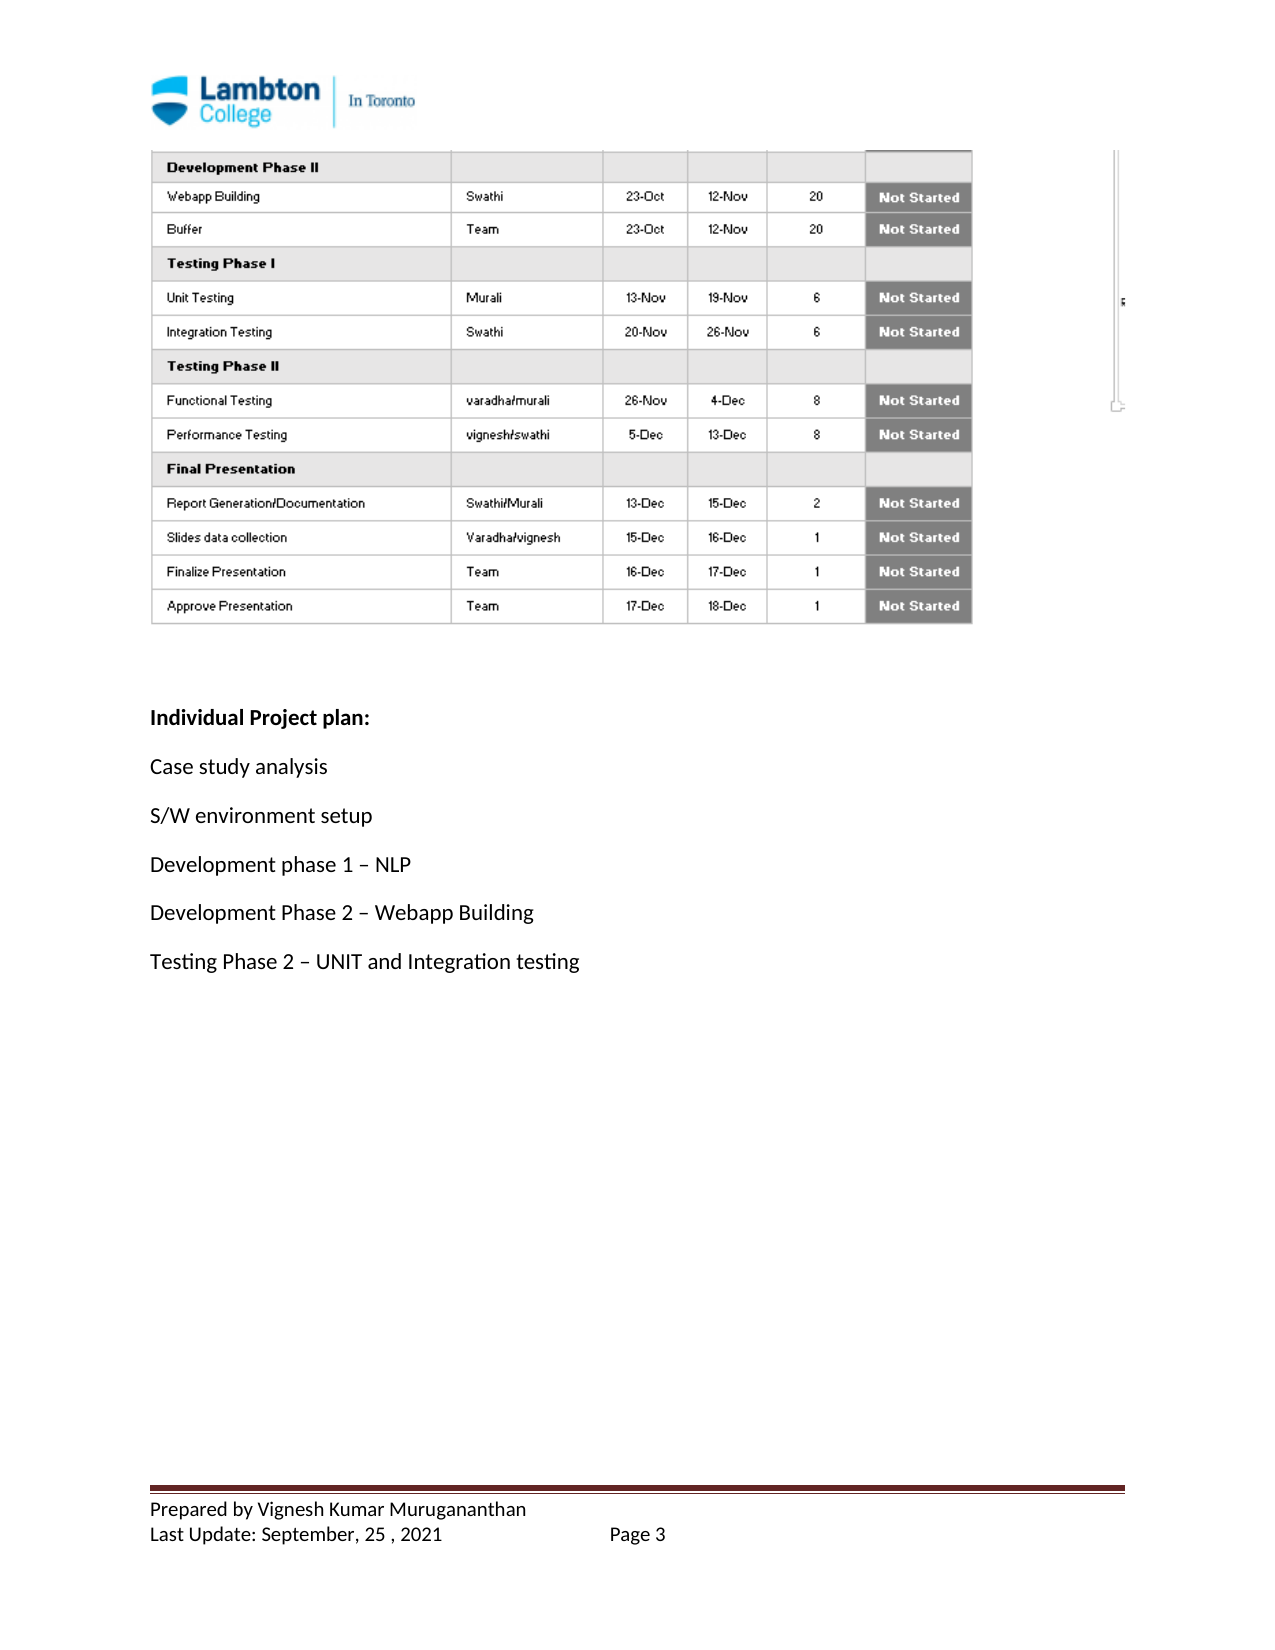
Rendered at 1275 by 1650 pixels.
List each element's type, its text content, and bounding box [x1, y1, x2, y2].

text Individual Project plan: [150, 703, 1125, 731]
text Development phase 1 – NLP [150, 850, 1125, 878]
picture [150, 150, 1125, 634]
text Case study analysis [150, 752, 1125, 780]
text Testing Phase 2 – UNIT and Integration testing [150, 947, 1125, 975]
picture [150, 75, 418, 130]
text S/W environment setup [150, 801, 1125, 829]
text Development Phase 2 – Webapp Building [150, 898, 1125, 927]
